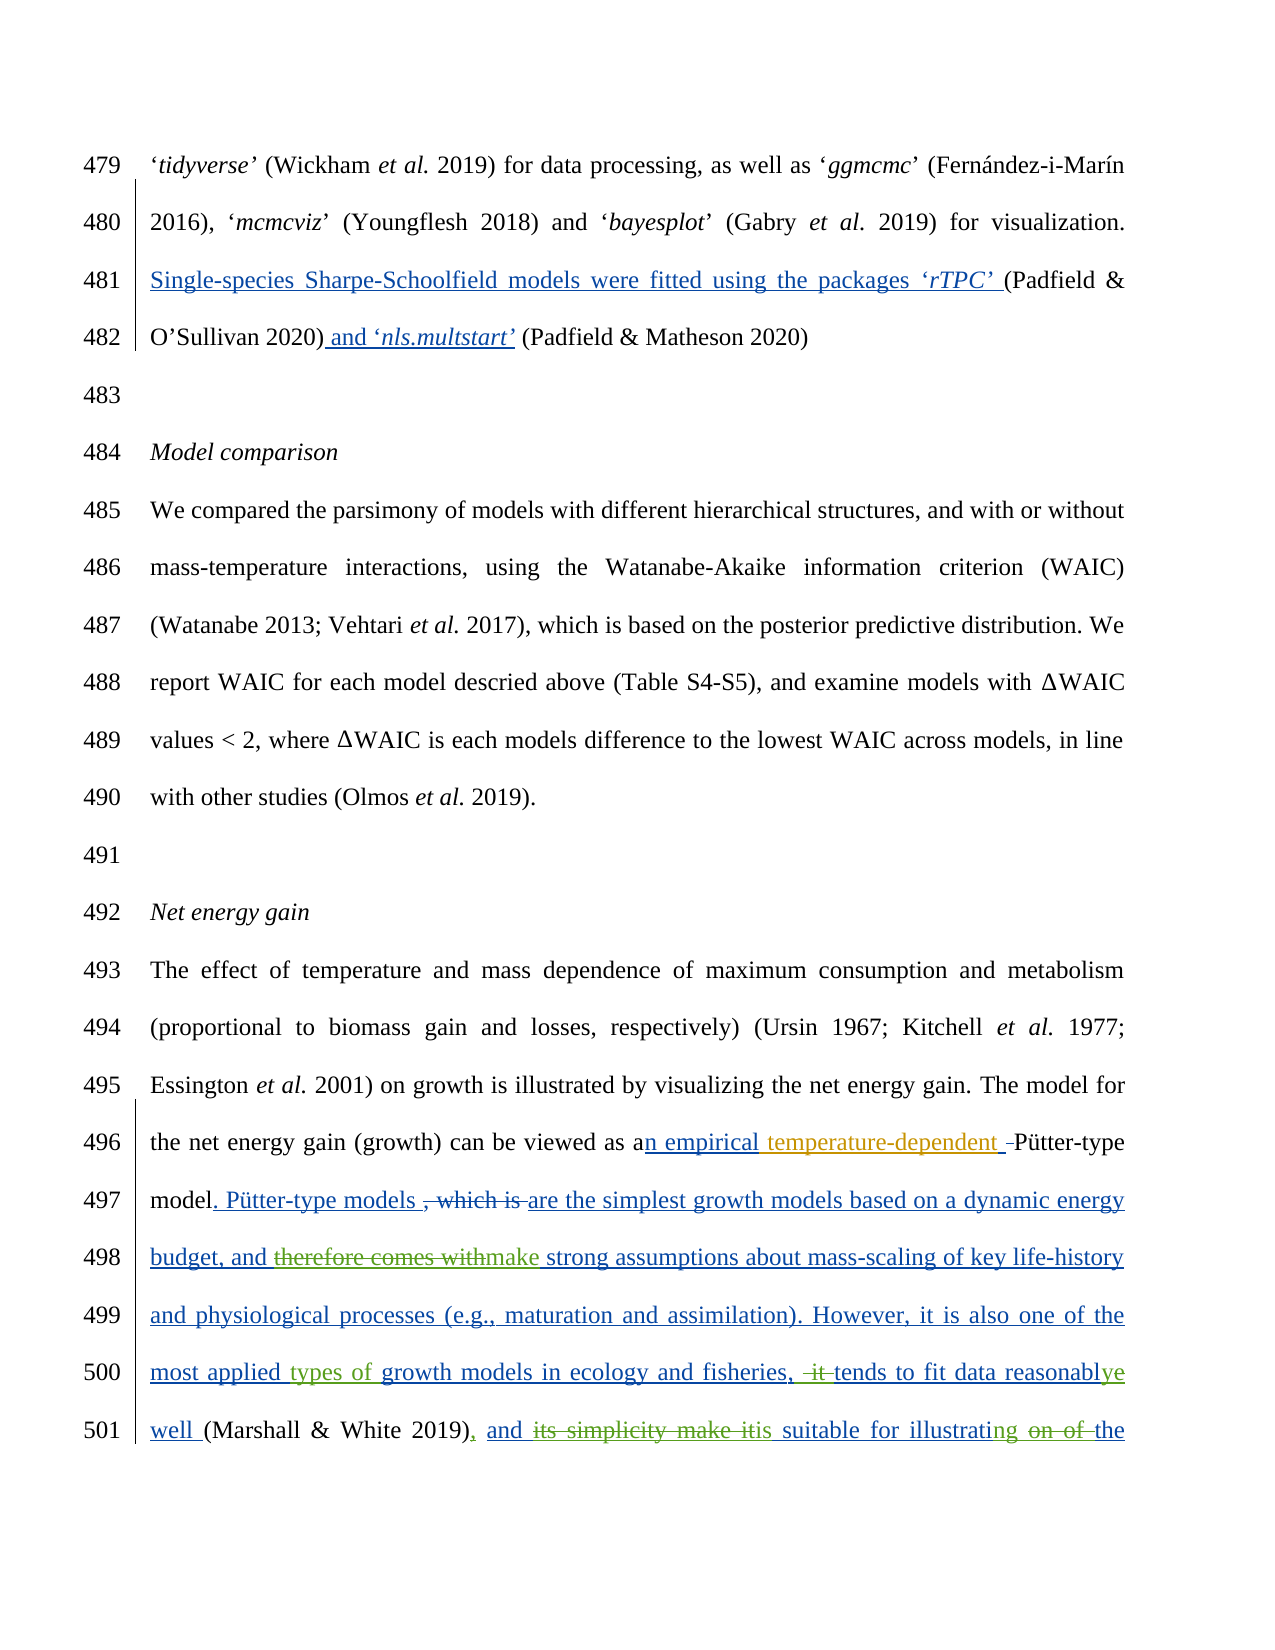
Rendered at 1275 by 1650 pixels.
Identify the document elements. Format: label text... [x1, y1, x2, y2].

text Model comparison [150, 437, 1125, 466]
text We compared the parsimony of models with different hierarchical structures, and with or without mass-temperature interactions, using the Watanabe-Akaike information criterion (WAIC) (Watanabe 2013; Vehtari et al. 2017), which is based on the posterior predictive distribution. We report WAIC for each model descried above (Table S4-S5), and examine models with WAIC values < 2, where WAIC is each models difference to the lowest WAIC across models, in line with other studies (Olmos et al. 2019). [150, 495, 1125, 811]
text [150, 1383, 1125, 1444]
text Net energy gain [150, 897, 1125, 926]
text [150, 150, 1125, 351]
